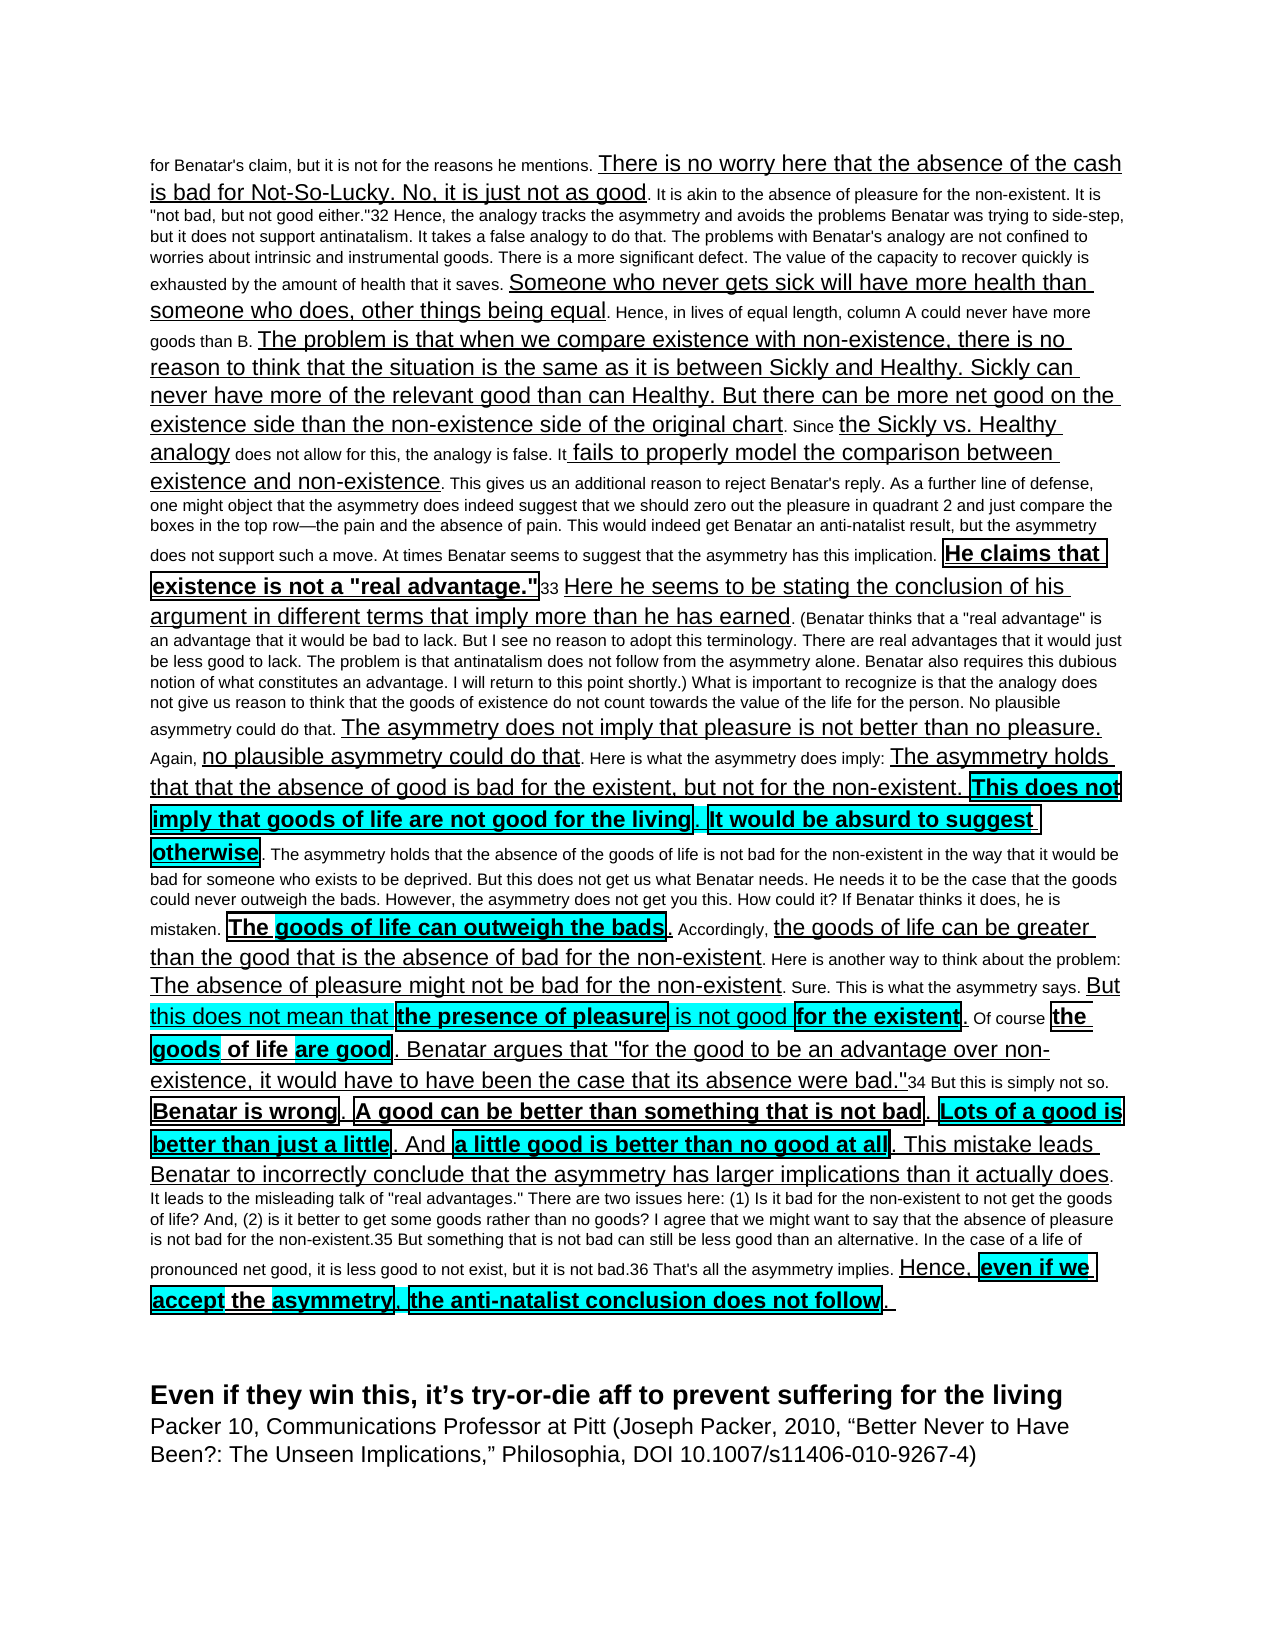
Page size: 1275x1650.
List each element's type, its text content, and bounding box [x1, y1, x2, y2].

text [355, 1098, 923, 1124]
text Packer 10, Communications Professor at Pitt (Joseph Packer, 2010, “Better Never to Have Been?: The Unseen Implications,” Philosophia, DOI 10.1007/s11406-010-9267-4) [150, 1413, 1125, 1468]
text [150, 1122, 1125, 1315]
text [150, 150, 1125, 1120]
subtitle Even if they win this, it’s try-or-die aff to prevent suffering for the living [150, 1379, 1125, 1411]
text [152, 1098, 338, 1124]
